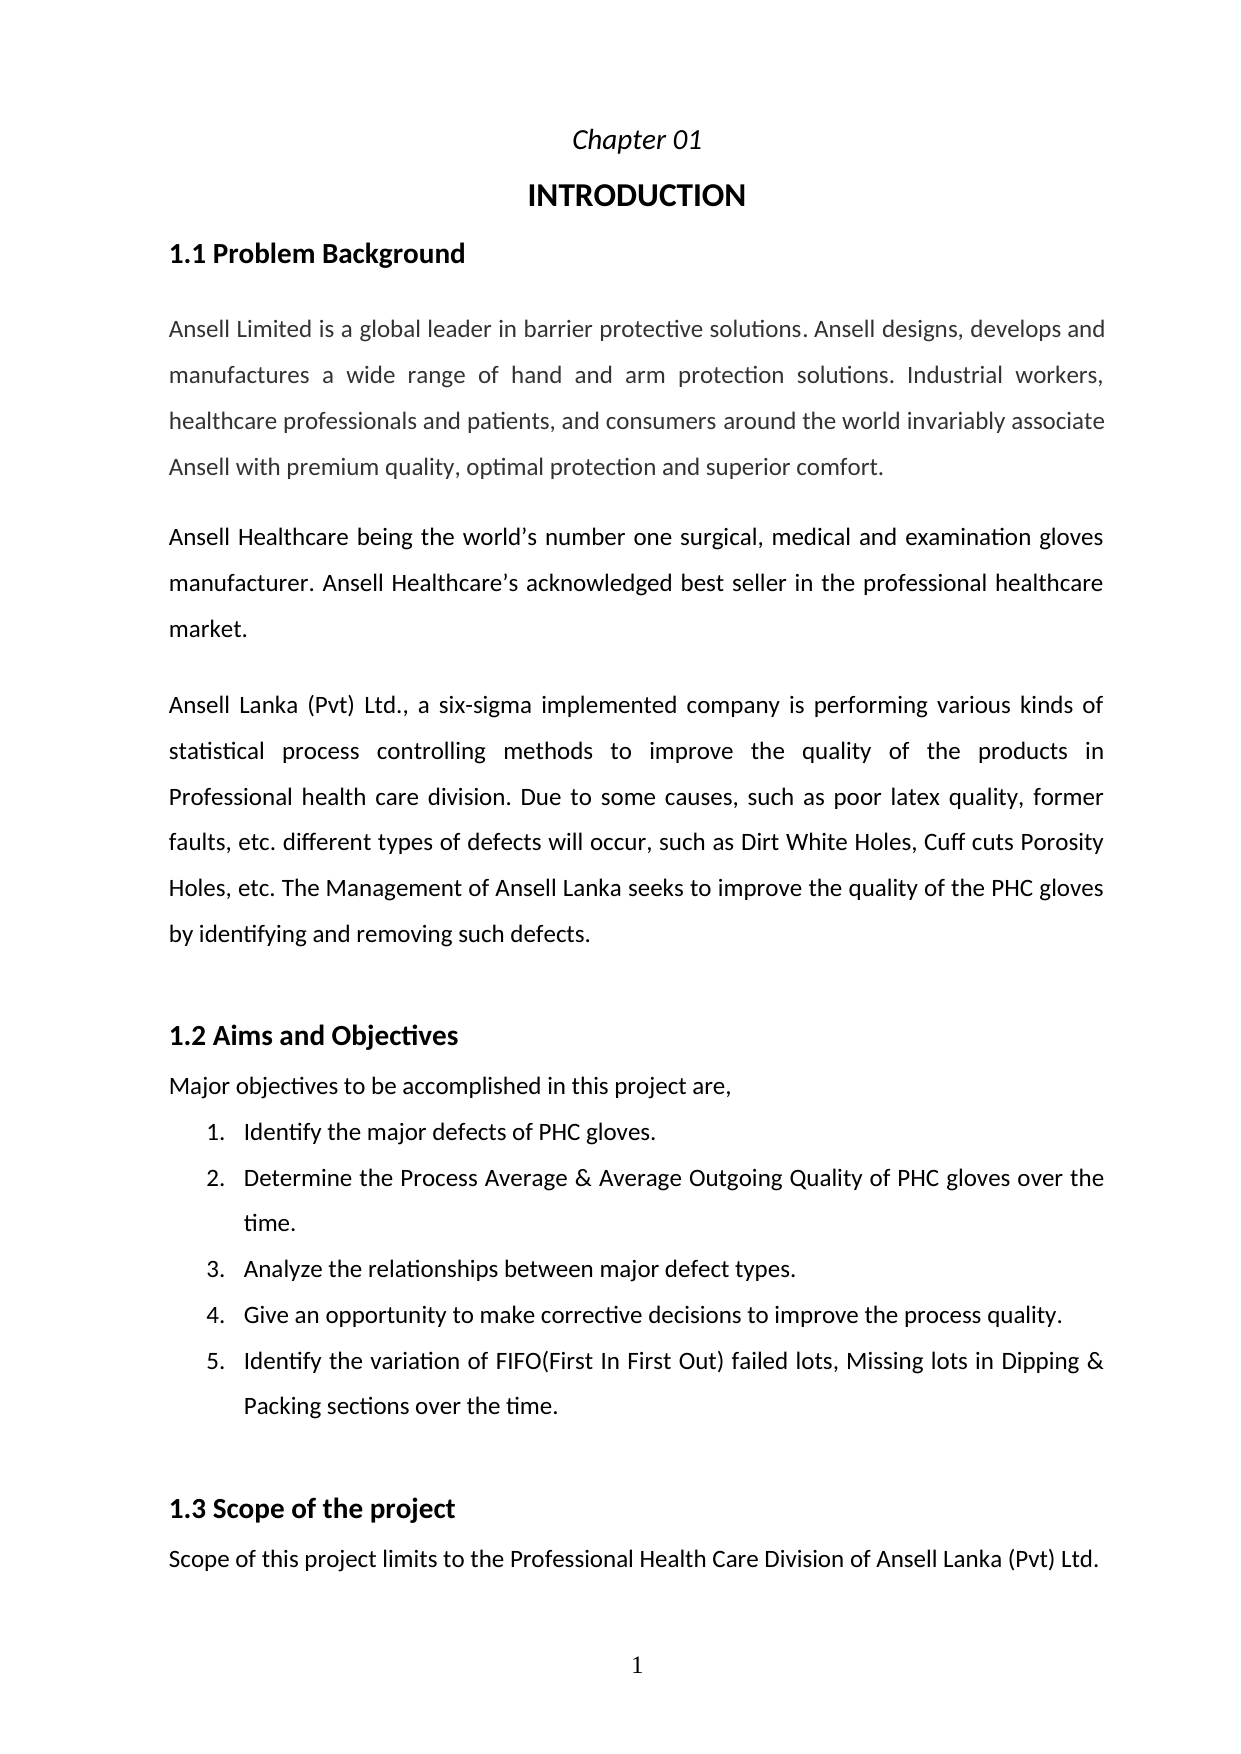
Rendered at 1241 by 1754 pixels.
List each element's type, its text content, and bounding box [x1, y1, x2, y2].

text Ansell Lanka (Pvt) Ltd., a six-sigma implemented company is performing various kinds of statistical process controlling methods to improve the quality of the products in Professional health care division. Due to some causes, such as poor latex quality, former faults, etc. different types of defects will occur, such as Dirt White Holes, Cuff cuts Porosity Holes, etc. The Management of Ansell Lanka seeks to improve the quality of the PHC gloves by identifying and removing such defects. [169, 689, 1105, 948]
text 1.2 Aims and Objectives [169, 1017, 1105, 1053]
text INTRODUCTION [169, 174, 1105, 215]
text Ansell Limited is a global leader in barrier protective solutions. Ansell designs, develops and manufactures a wide range of hand and arm protection solutions. Industrial workers, healthcare professionals and patients, and consumers around the world invariably associate Ansell with premium quality, optimal protection and superior comfort. [169, 314, 1105, 481]
text 1.1 Problem Background [169, 235, 1105, 271]
list Give an opportunity to make corrective decisions to improve the process quality. [206, 1299, 1105, 1329]
text Scope of this project limits to the Professional Health Care Division of Ansell Lanka (Pvt) Ltd. [169, 1543, 1105, 1574]
text Major objectives to be accomplished in this project are, [169, 1070, 1105, 1101]
text Ansell Healthcare being the world’s number one surgical, medical and examination gloves manufacturer. Ansell Healthcare’s acknowledged best seller in the professional healthcare market. [169, 522, 1105, 643]
list Identify the major defects of PHC gloves. [206, 1116, 1105, 1147]
list Analyze the relationships between major defect types. [206, 1253, 1105, 1284]
list Determine the Process Average & Average Outgoing Quality of PHC gloves over the time. [206, 1162, 1105, 1238]
text 1.3 Scope of the project [169, 1490, 1105, 1525]
text Chapter 01 [169, 121, 1105, 156]
list Identify the variation of FIFO(First In First Out) failed lots, Missing lots in Dipping & Packing sections over the time. [206, 1345, 1105, 1421]
